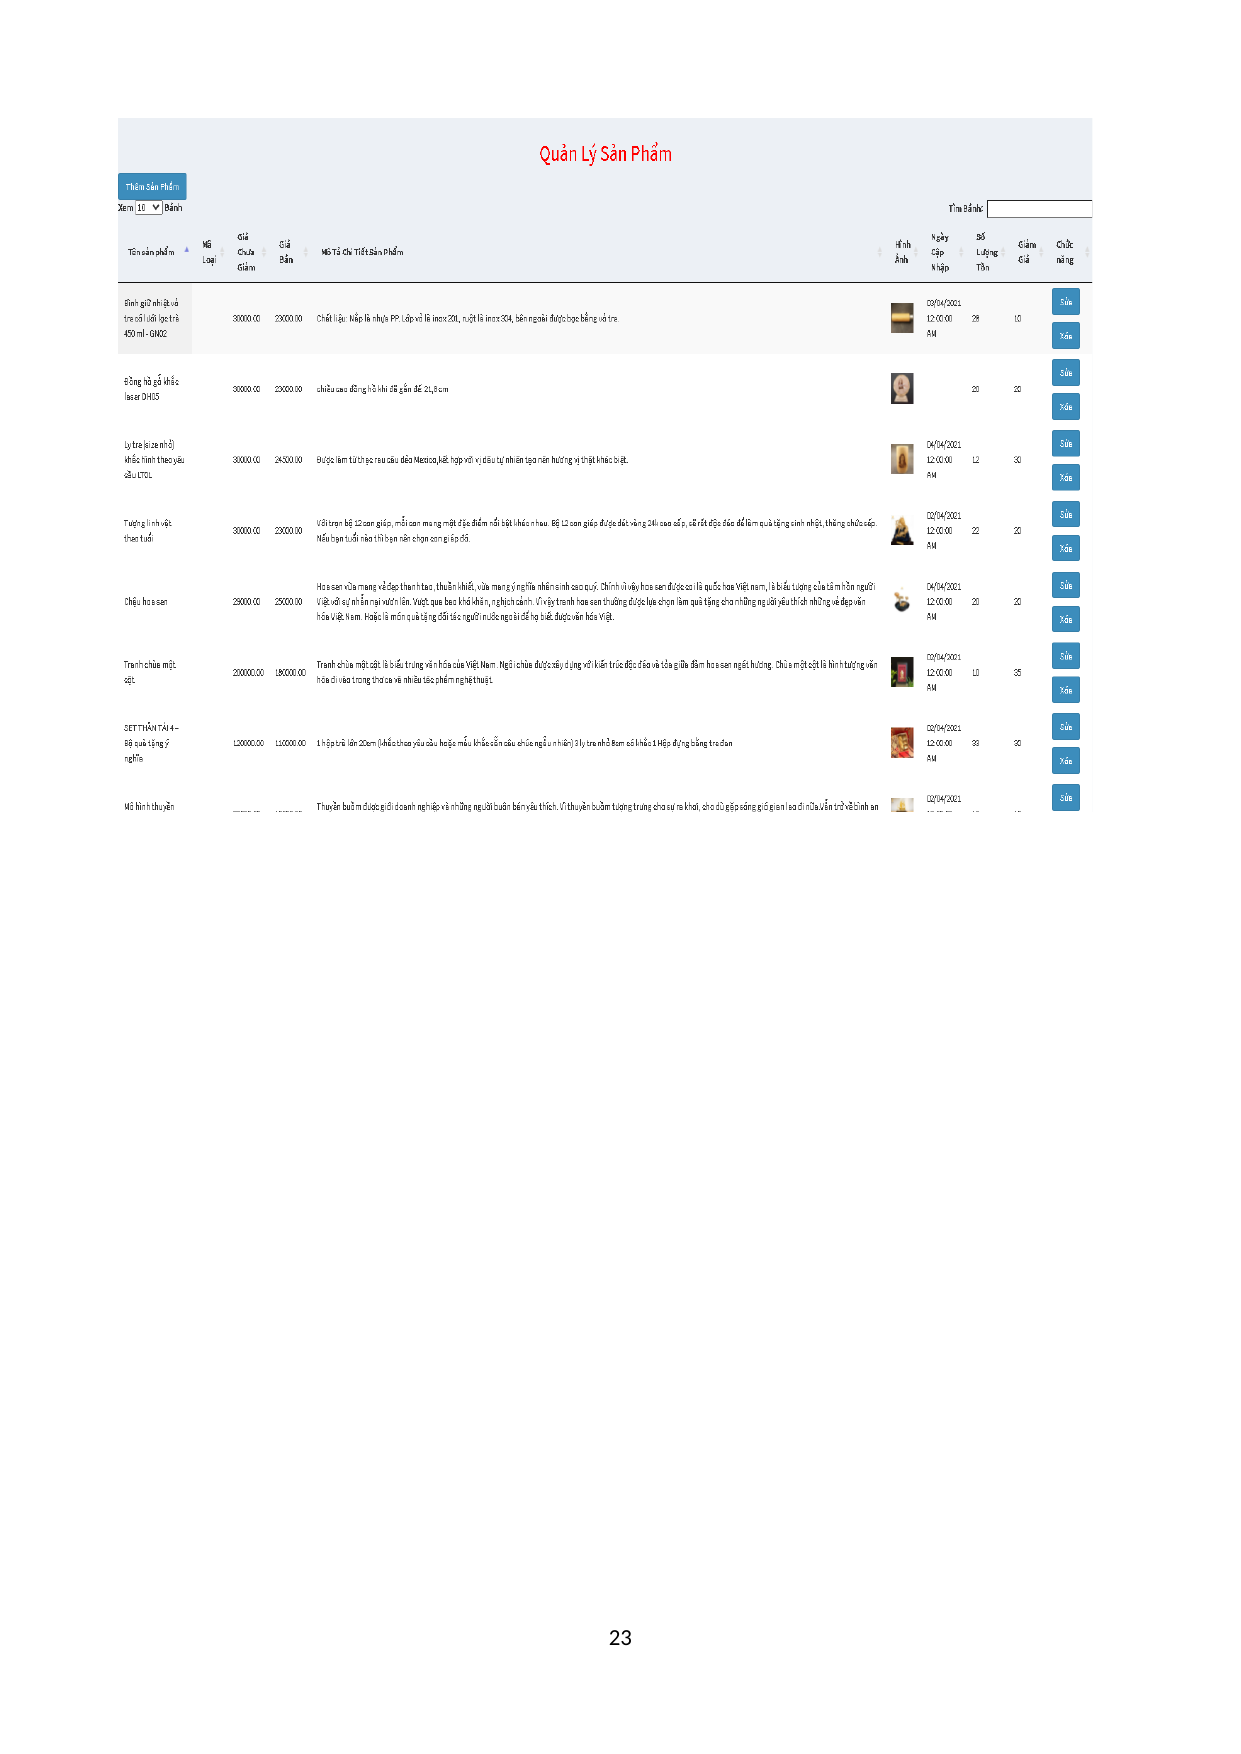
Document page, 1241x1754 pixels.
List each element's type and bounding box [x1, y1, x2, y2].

picture [118, 118, 1093, 812]
